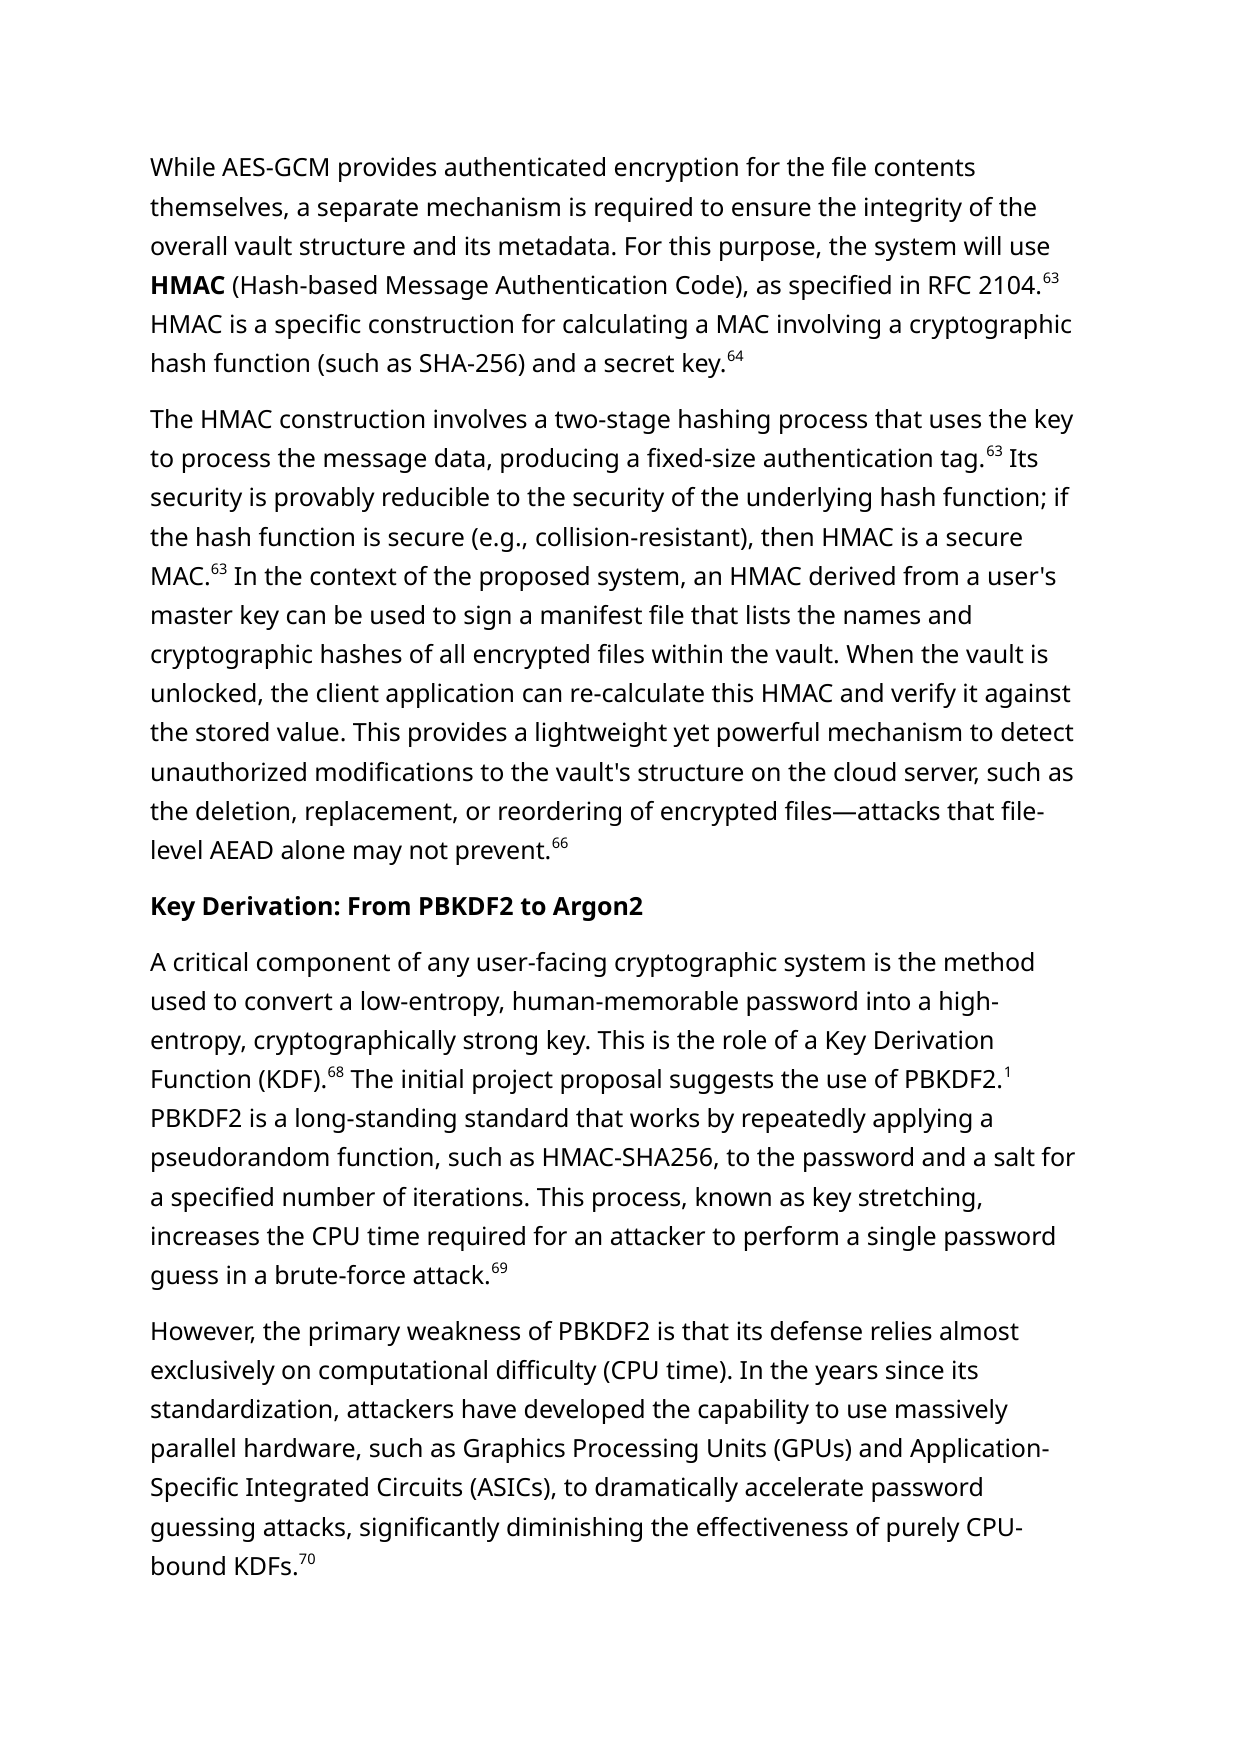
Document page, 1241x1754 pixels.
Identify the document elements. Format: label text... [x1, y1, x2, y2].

text While AES-GCM provides authenticated encryption for the file contents themselves, a separate mechanism is required to ensure the integrity of the overall vault structure and its metadata. For this purpose, the system will use HMAC (Hash-based Message Authentication Code), as specified in RFC 2104.63 HMAC is a specific construction for calculating a MAC involving a cryptographic hash function (such as SHA-256) and a secret key.64 [150, 150, 1090, 380]
text Key Derivation: From PBKDF2 to Argon2 [150, 888, 1090, 922]
text A critical component of any user-facing cryptographic system is the method used to convert a low-entropy, human-memorable password into a high-entropy, cryptographically strong key. This is the role of a Key Derivation Function (KDF).68 The initial project proposal suggests the use of PBKDF2.1 PBKDF2 is a long-standing standard that works by repeatedly applying a pseudorandom function, such as HMAC-SHA256, to the password and a salt for a specified number of iterations. This process, known as key stretching, increases the CPU time required for an attacker to perform a single password guess in a brute-force attack.69 [150, 944, 1090, 1292]
text However, the primary weakness of PBKDF2 is that its defense relies almost exclusively on computational difficulty (CPU time). In the years since its standardization, attackers have developed the capability to use massively parallel hardware, such as Graphics Processing Units (GPUs) and Application-Specific Integrated Circuits (ASICs), to dramatically accelerate password guessing attacks, significantly diminishing the effectiveness of purely CPU-bound KDFs.70 [150, 1313, 1090, 1582]
text The HMAC construction involves a two-stage hashing process that uses the key to process the message data, producing a fixed-size authentication tag.63 Its security is provably reducible to the security of the underlying hash function; if the hash function is secure (e.g., collision-resistant), then HMAC is a secure MAC.63 In the context of the proposed system, an HMAC derived from a user's master key can be used to sign a manifest file that lists the names and cryptographic hashes of all encrypted files within the vault. When the vault is unlocked, the client application can re-calculate this HMAC and verify it against the stored value. This provides a lightweight yet powerful mechanism to detect unauthorized modifications to the vault's structure on the cloud server, such as the deletion, replacement, or reordering of encrypted files—attacks that file-level AEAD alone may not prevent.66 [150, 402, 1090, 867]
